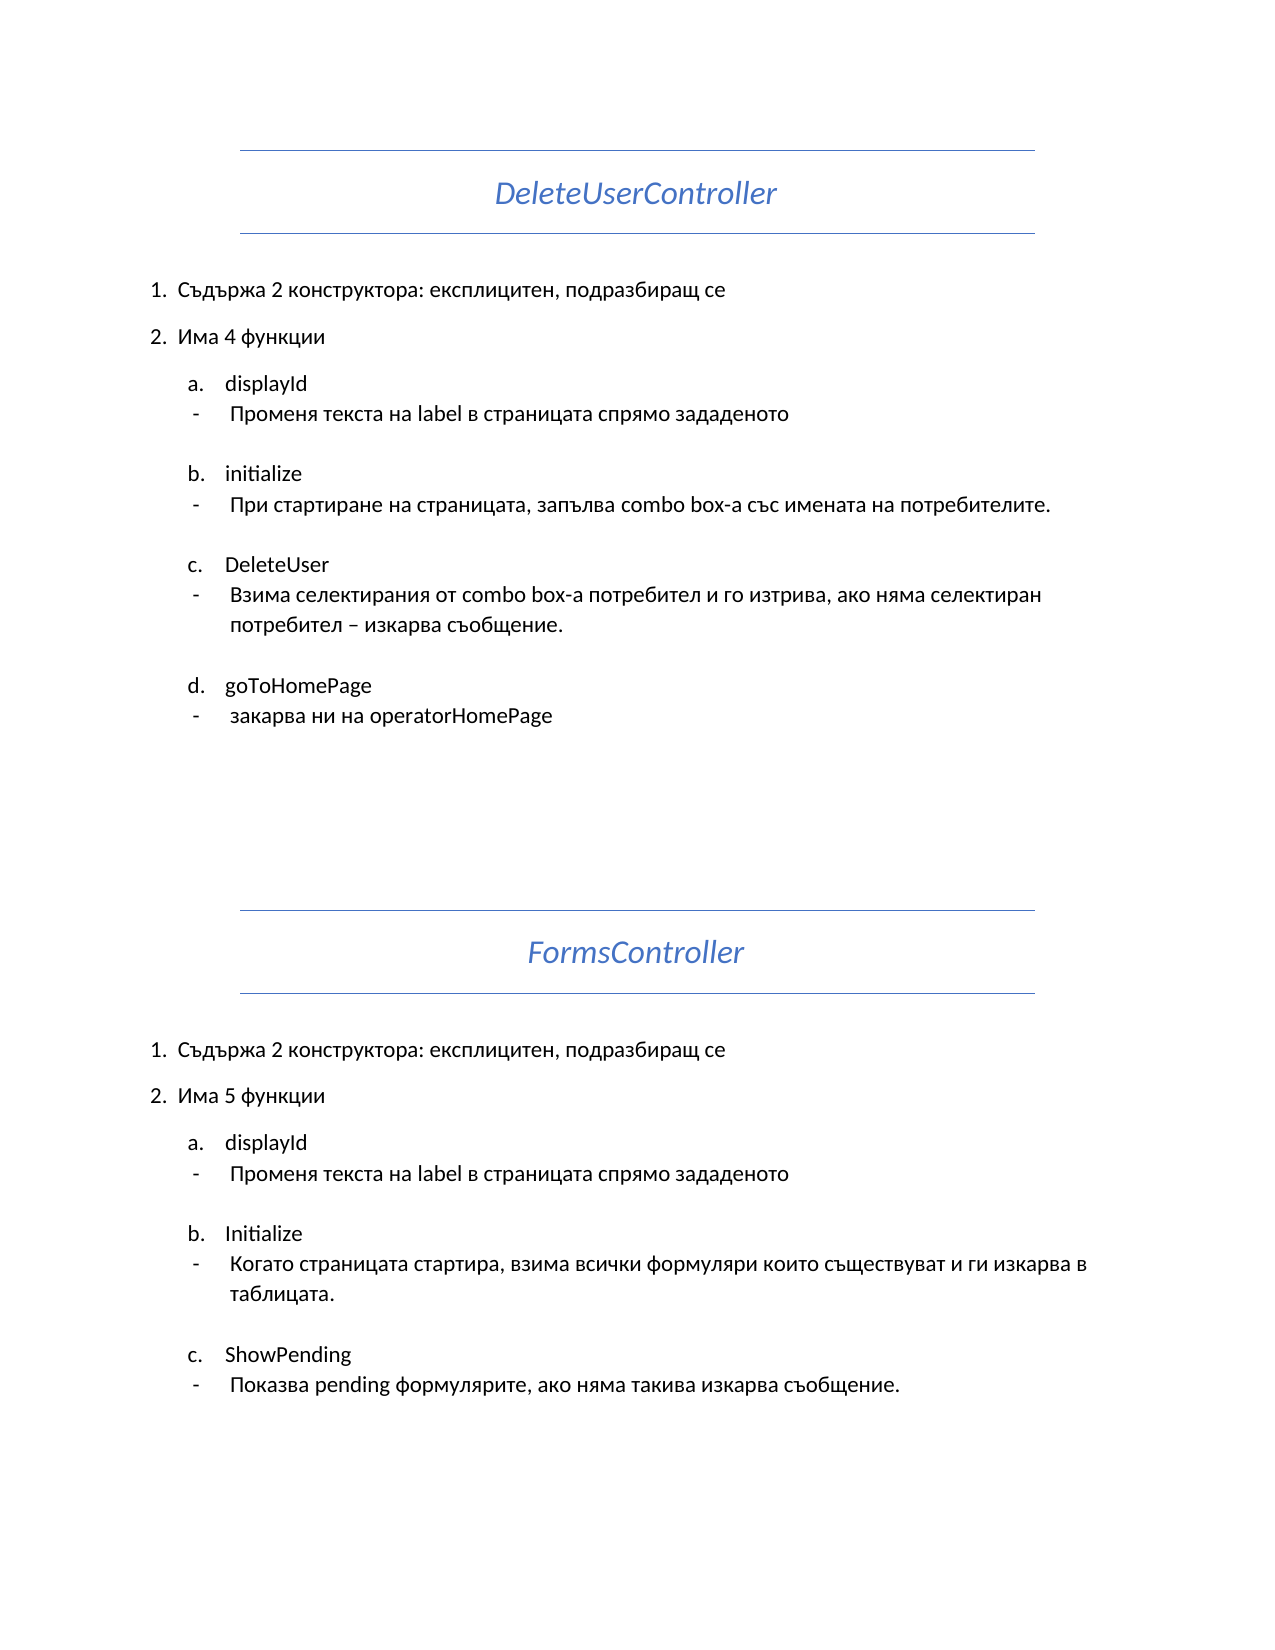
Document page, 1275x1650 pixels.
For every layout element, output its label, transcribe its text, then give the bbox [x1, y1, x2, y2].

text FormsController [240, 911, 1035, 993]
list закарва ни на operatorHomePage [192, 701, 1125, 729]
text 1. Съдържа 2 конструктора: експлицитен, подразбиращ се [150, 275, 1125, 303]
list displayId [187, 1128, 1125, 1157]
list Initialize [187, 1219, 1125, 1247]
list displayId [187, 369, 1125, 397]
text 2. Има 4 функции [150, 322, 1125, 350]
list При стартиране на страницата, запълва combo box-а със имената на потребителите. [192, 490, 1125, 518]
list DeleteUser [187, 550, 1125, 578]
list Показва pending формулярите, ако няма такива изкарва съобщение. [192, 1370, 1125, 1398]
list Взима селектирания от combo box-а потребител и го изтрива, ако няма селектиран потребител – изкарва съобщение. [192, 580, 1125, 639]
list ShowPending [187, 1340, 1125, 1368]
list initialize [187, 459, 1125, 488]
list Променя текста на label в страницата спрямо зададеното [192, 1159, 1125, 1187]
text DeleteUserController [240, 151, 1035, 233]
text 2. Има 5 функции [150, 1082, 1125, 1110]
list goToHomePage [187, 671, 1125, 699]
text 1. Съдържа 2 конструктора: експлицитен, подразбиращ се [150, 1035, 1125, 1063]
list Когато страницата стартира, взима всички формуляри които съществуват и ги изкарва в таблицата. [192, 1249, 1125, 1308]
list Променя текста на label в страницата спрямо зададеното [192, 399, 1125, 427]
